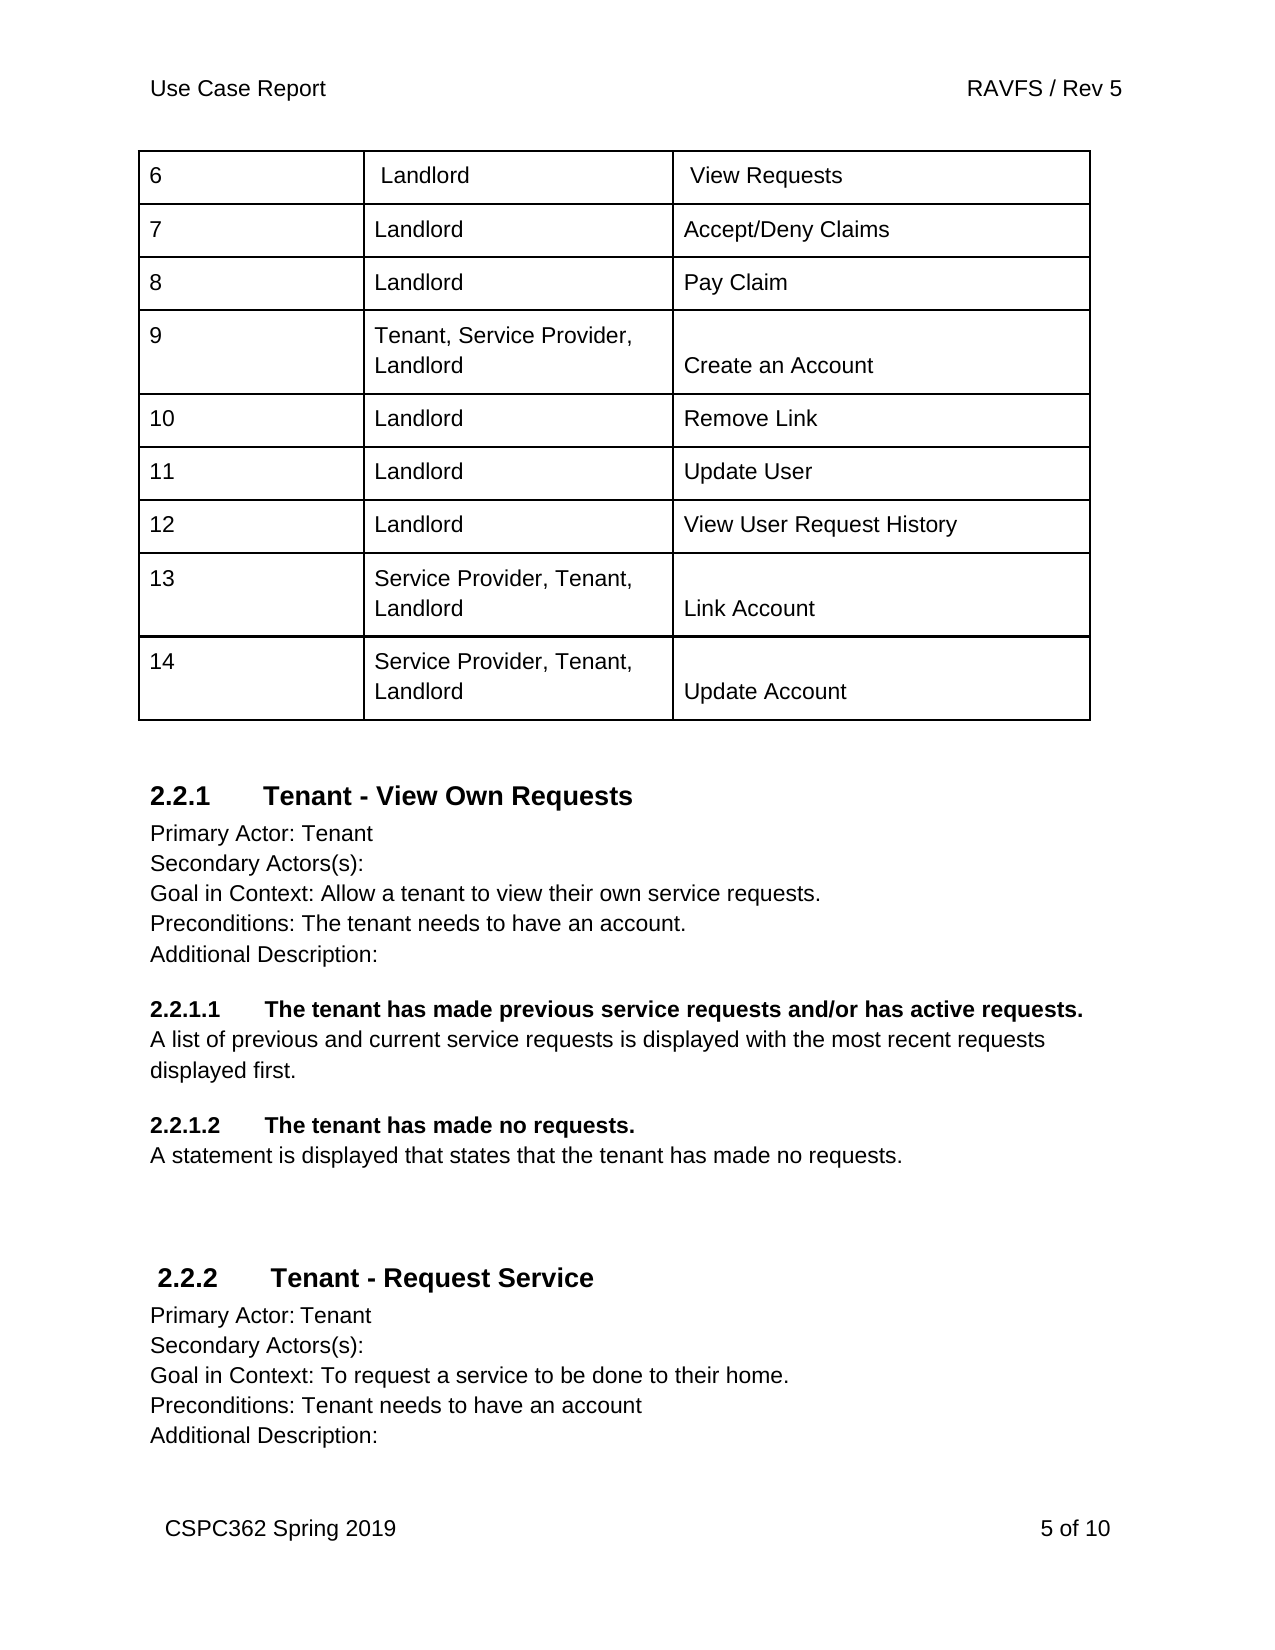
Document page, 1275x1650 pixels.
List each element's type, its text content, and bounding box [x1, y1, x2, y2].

text Additional Description: [150, 941, 1125, 967]
table_cell 9 [140, 311, 363, 393]
text A statement is displayed that states that the tenant has made no requests. [150, 1142, 1125, 1169]
table_cell Create an Account [674, 311, 1089, 393]
table_cell View User Request History [674, 501, 1089, 552]
text Secondary Actors(s): [150, 850, 1125, 876]
table_cell Service Provider, Tenant, Landlord [365, 638, 672, 719]
text Primary Actor: Tenant [150, 820, 1125, 846]
subtitle 2.2.1.2 The tenant has made no requests. [150, 1112, 1125, 1138]
text Goal in Context: To request a service to be done to their home. [150, 1362, 1125, 1388]
subtitle 2.2.1 Tenant - View Own Requests [150, 780, 1125, 811]
table_cell Landlord [365, 501, 672, 552]
table_cell 11 [140, 448, 363, 499]
table_cell 7 [140, 205, 363, 256]
text A list of previous and current service requests is displayed with the most recent requests displayed first. [150, 1026, 1125, 1083]
table_cell Landlord [365, 205, 672, 256]
table_cell Landlord [365, 395, 672, 446]
table_cell Landlord [365, 448, 672, 499]
table_cell View Requests [674, 152, 1089, 203]
table_cell 6 [140, 152, 363, 203]
table_cell Update Account [674, 638, 1089, 719]
text Preconditions: The tenant needs to have an account. [150, 910, 1125, 937]
subtitle 2.2.1.1 The tenant has made previous service requests and/or has active requests. [150, 996, 1125, 1022]
table_cell Accept/Deny Claims [674, 205, 1089, 256]
table_cell 12 [140, 501, 363, 552]
table_cell Landlord [365, 258, 672, 309]
text Additional Description: [150, 1422, 1125, 1449]
text Primary Actor: Tenant [150, 1302, 1125, 1328]
table_cell Remove Link [674, 395, 1089, 446]
table_cell Tenant, Service Provider, Landlord [365, 311, 672, 393]
table_cell 14 [140, 638, 363, 719]
table_cell 13 [140, 554, 363, 635]
table_cell Update User [674, 448, 1089, 499]
table_cell 10 [140, 395, 363, 446]
table_cell 8 [140, 258, 363, 309]
subtitle 2.2.2 Tenant - Request Service [150, 1262, 1125, 1293]
table_cell Landlord [365, 152, 672, 203]
table_cell Link Account [674, 554, 1089, 635]
text Goal in Context: Allow a tenant to view their own service requests. [150, 880, 1125, 907]
table_cell Service Provider, Tenant, Landlord [365, 554, 672, 635]
table_cell Pay Claim [674, 258, 1089, 309]
text Secondary Actors(s): [150, 1332, 1125, 1358]
text Preconditions: Tenant needs to have an account [150, 1392, 1125, 1419]
